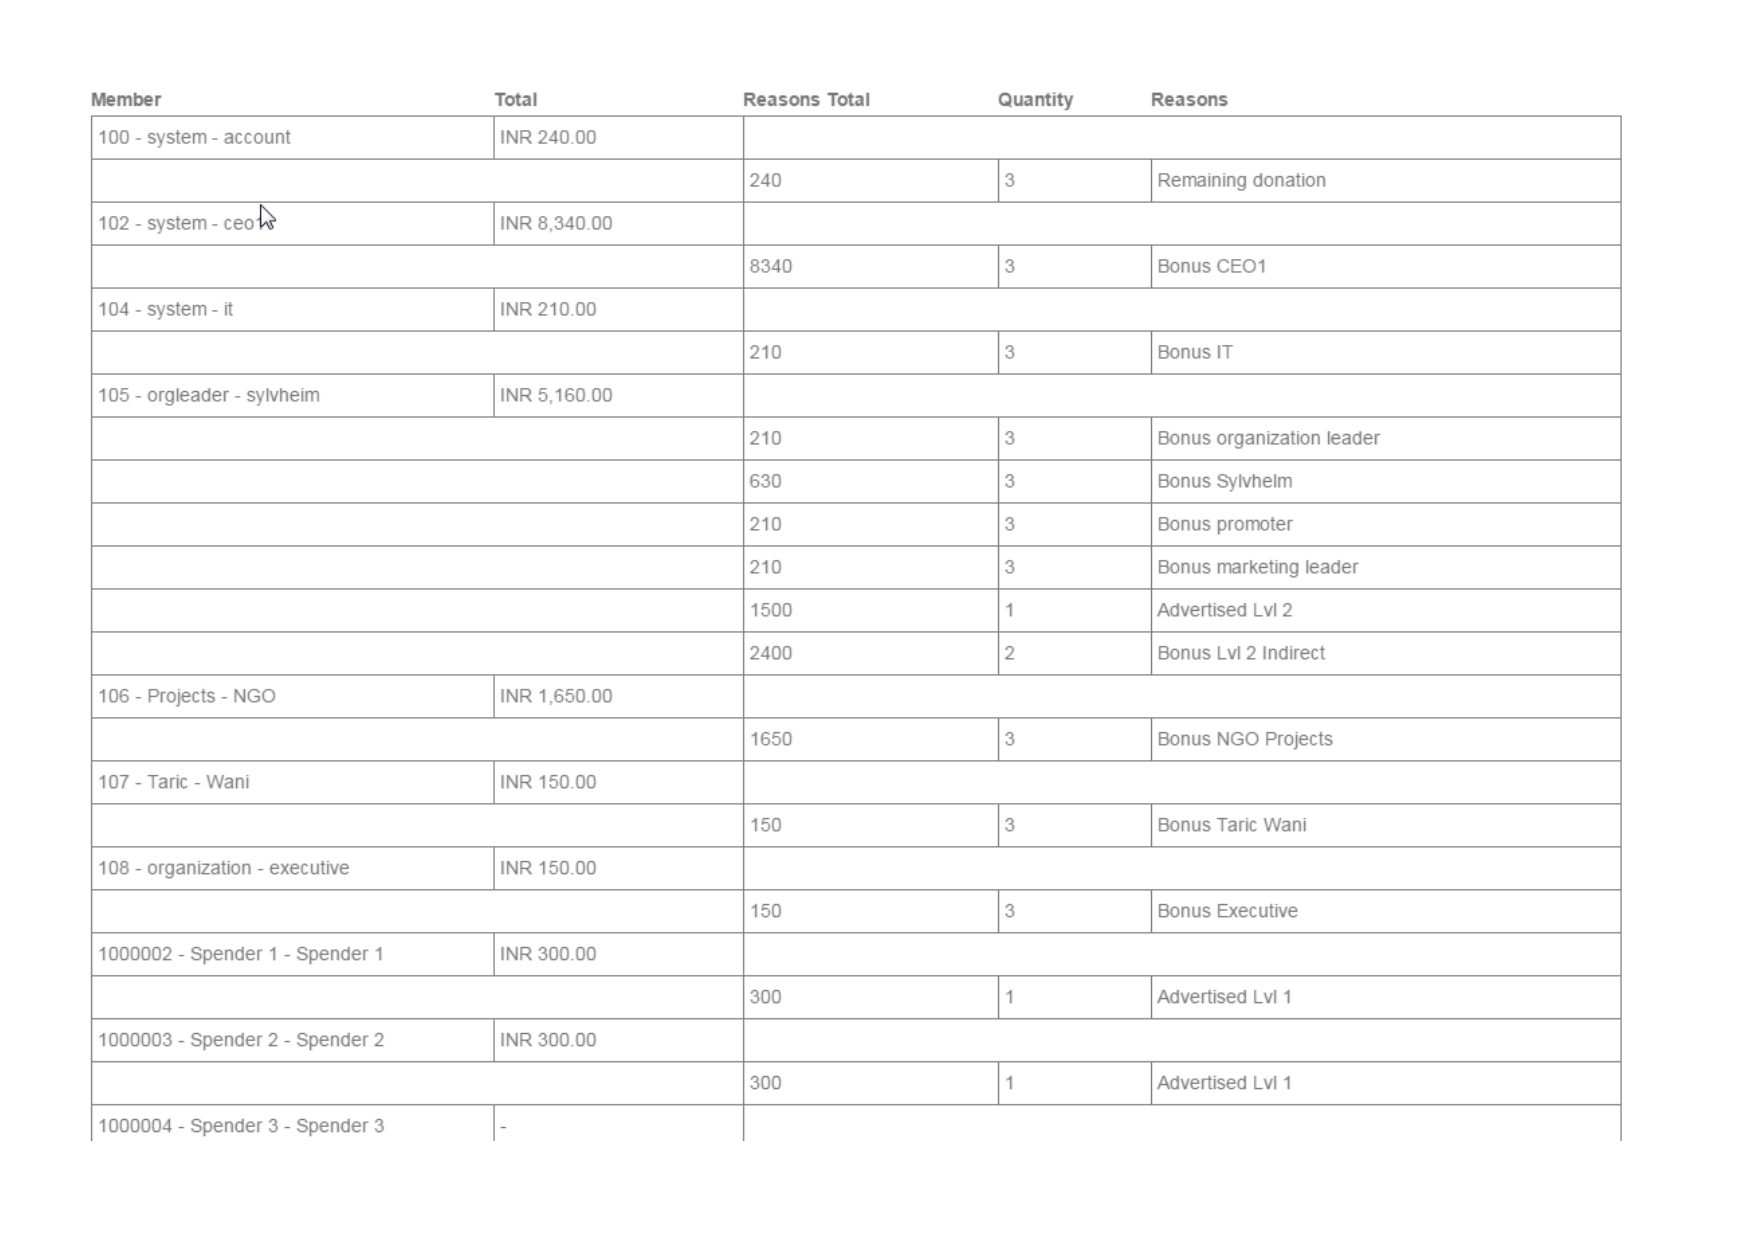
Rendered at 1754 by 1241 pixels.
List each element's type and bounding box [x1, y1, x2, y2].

picture [75, 75, 1634, 1141]
